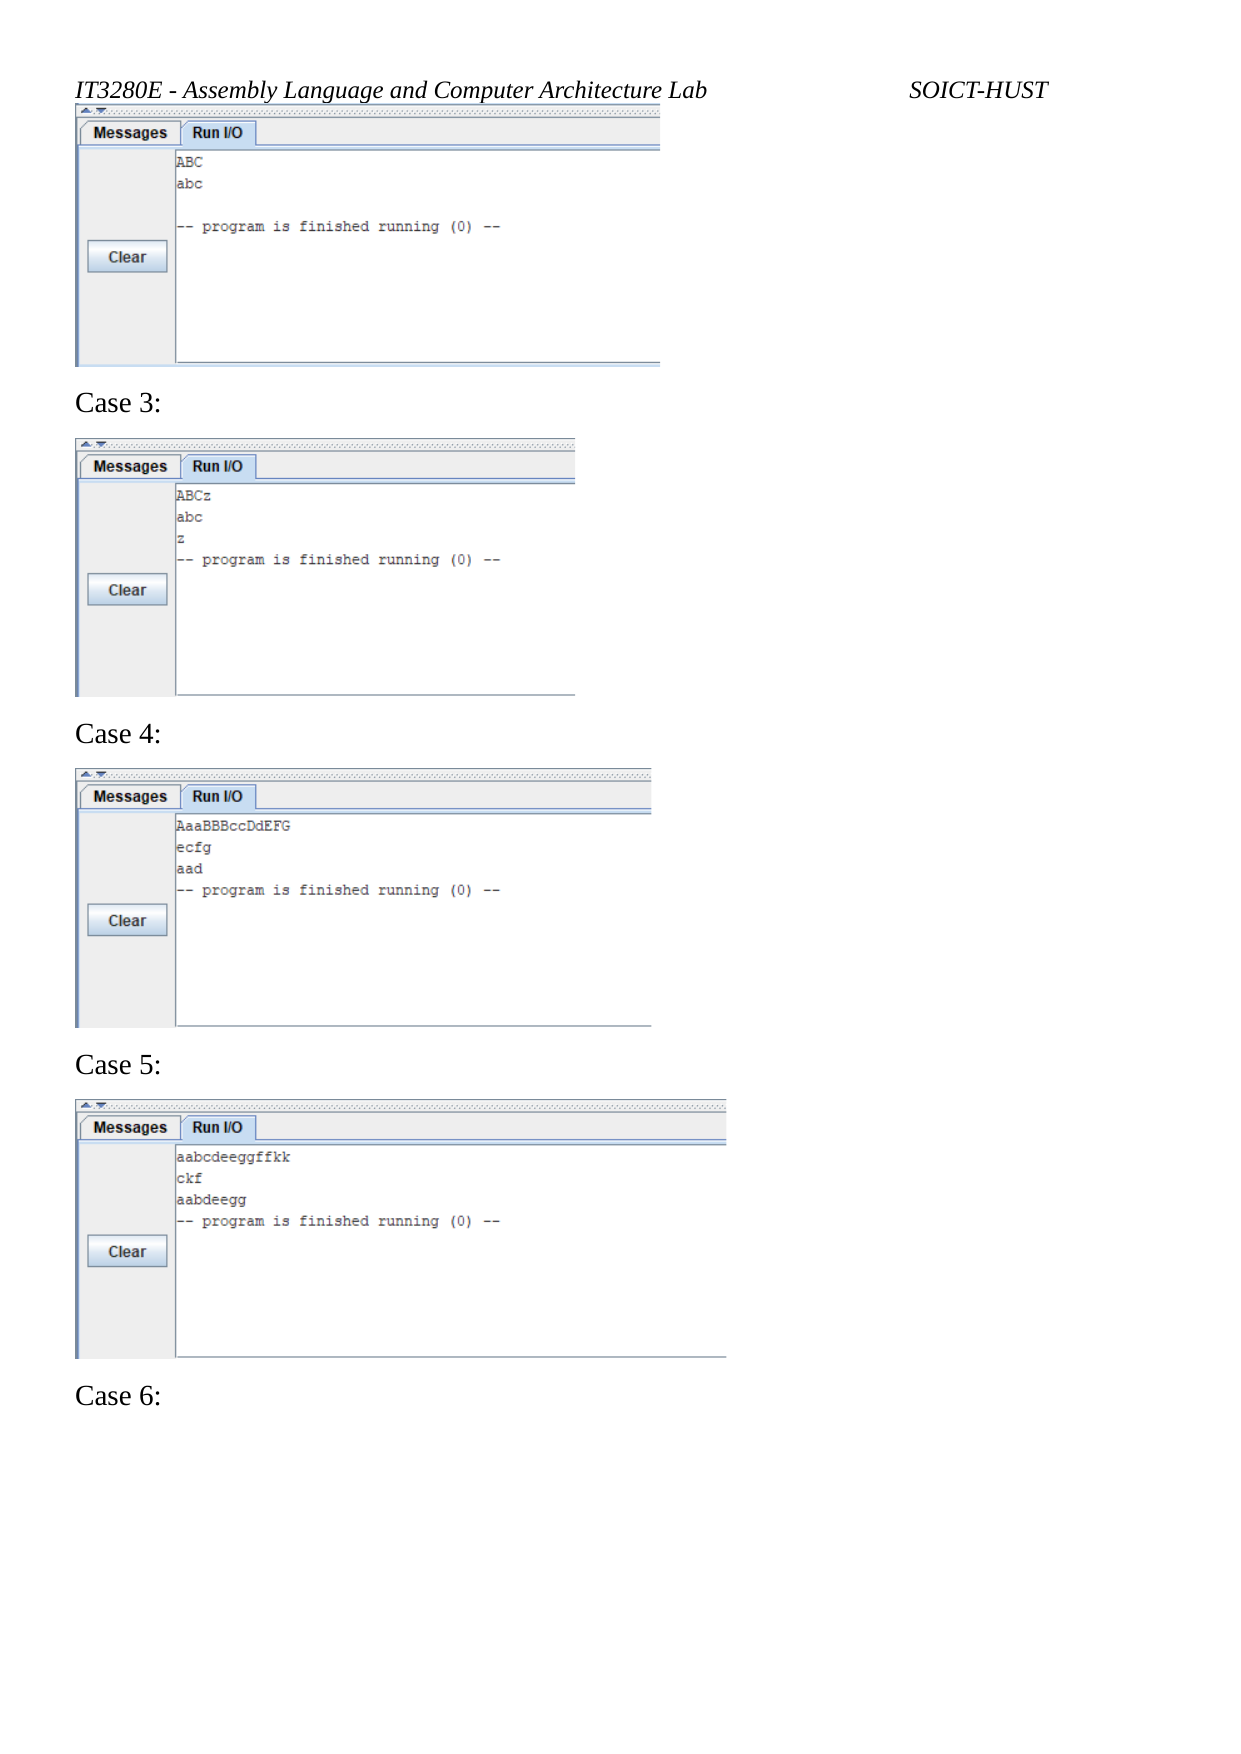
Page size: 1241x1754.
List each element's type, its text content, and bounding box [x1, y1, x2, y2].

picture [75, 1099, 727, 1359]
text Case 4: [75, 716, 1165, 750]
text Case 5: [75, 1047, 1165, 1080]
text Case 3: [75, 385, 1165, 419]
picture [75, 103, 661, 367]
picture [75, 768, 652, 1028]
text Case 6: [75, 1378, 1165, 1411]
picture [75, 438, 575, 697]
